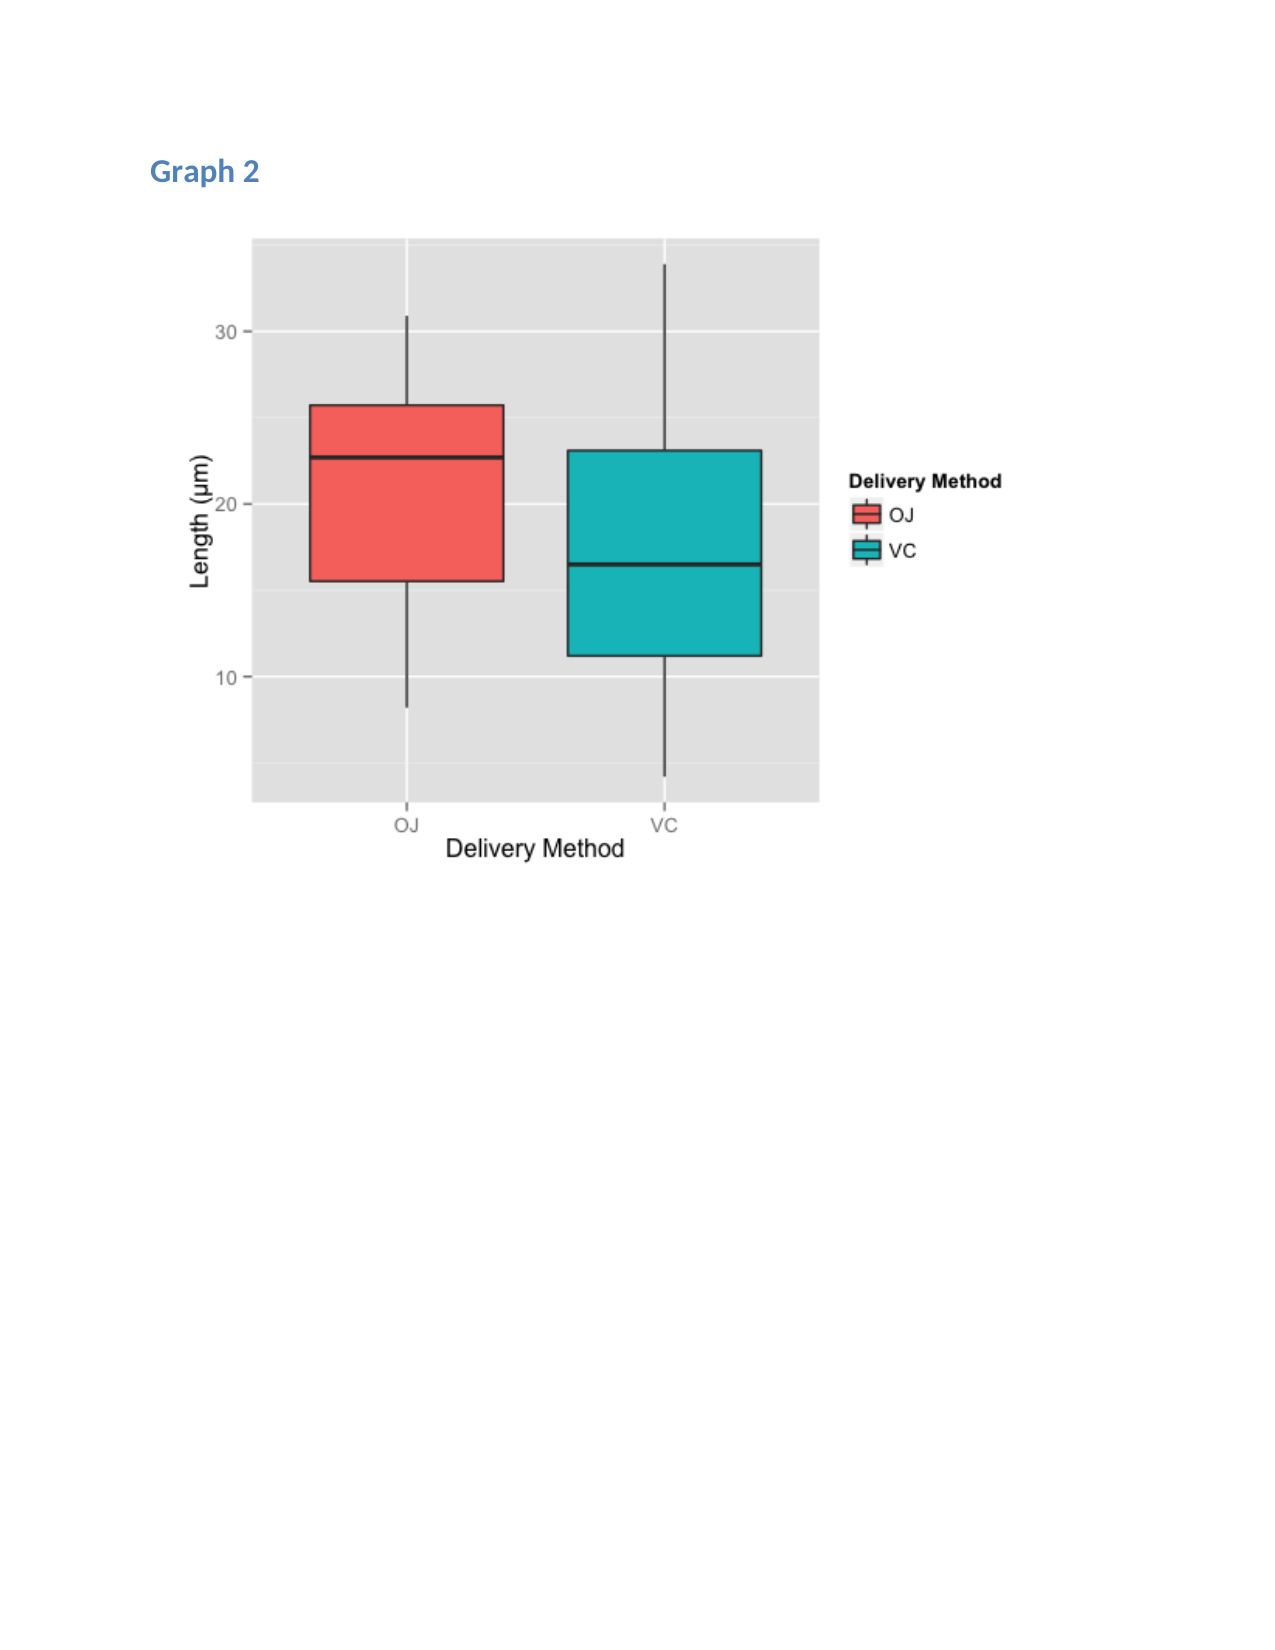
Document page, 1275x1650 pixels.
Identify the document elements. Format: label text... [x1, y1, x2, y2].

picture [168, 209, 1062, 879]
subtitle Graph 2 [150, 150, 1125, 191]
